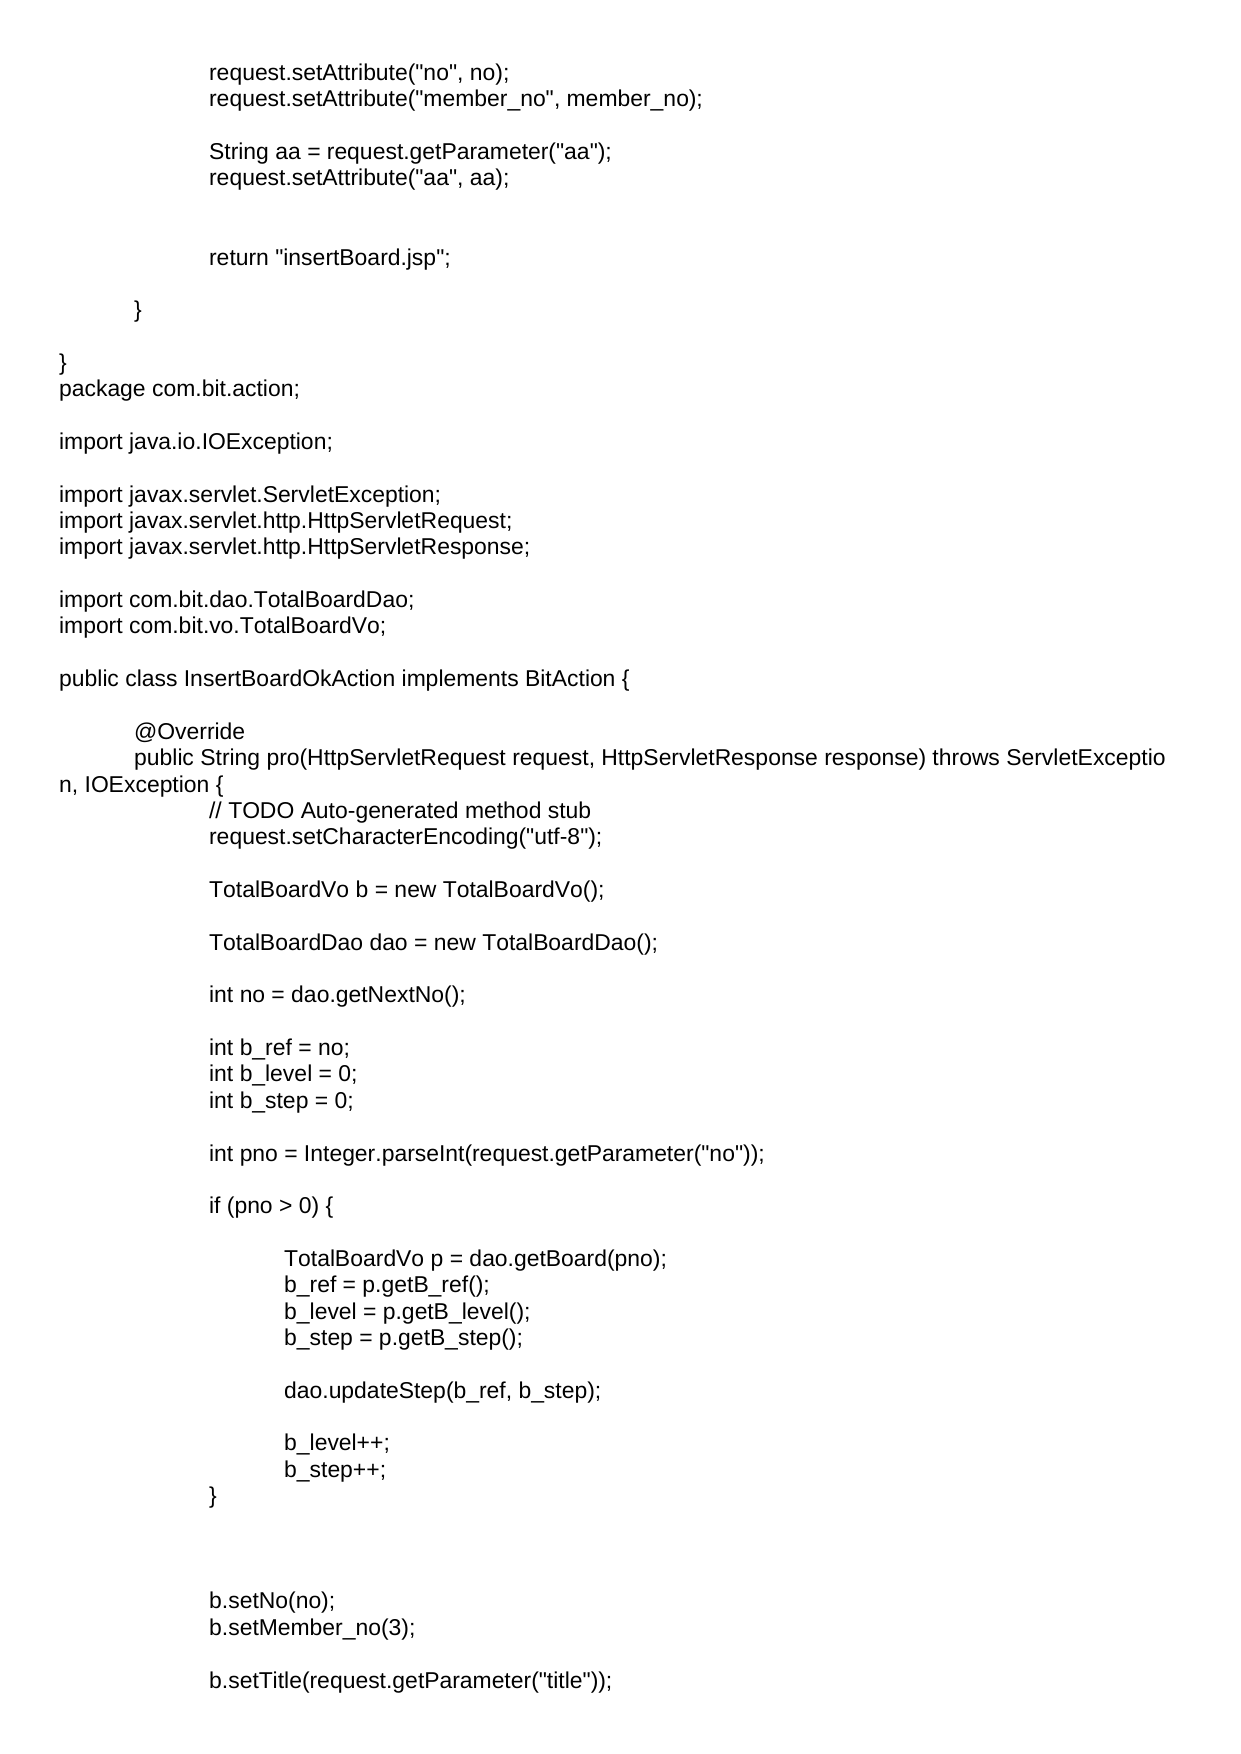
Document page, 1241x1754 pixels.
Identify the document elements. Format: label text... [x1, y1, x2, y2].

text return "insertBoard.jsp"; [59, 243, 1181, 270]
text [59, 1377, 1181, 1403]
text request.setAttribute("no", no); [59, 59, 1181, 85]
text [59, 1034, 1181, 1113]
text String aa = request.getParameter("aa"); [59, 138, 1181, 164]
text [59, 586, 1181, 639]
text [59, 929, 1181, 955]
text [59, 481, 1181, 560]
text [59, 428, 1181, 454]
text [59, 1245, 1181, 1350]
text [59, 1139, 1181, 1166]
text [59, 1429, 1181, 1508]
text request.setAttribute("aa", aa); [59, 164, 1181, 191]
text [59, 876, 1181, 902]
text } [59, 296, 1181, 322]
text request.setAttribute("member_no", member_no); [59, 85, 1181, 112]
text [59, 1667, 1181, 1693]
text package com.bit.action; [59, 375, 1181, 402]
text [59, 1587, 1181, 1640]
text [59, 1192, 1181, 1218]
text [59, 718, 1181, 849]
text } [59, 349, 1181, 375]
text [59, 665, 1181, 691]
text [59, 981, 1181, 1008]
